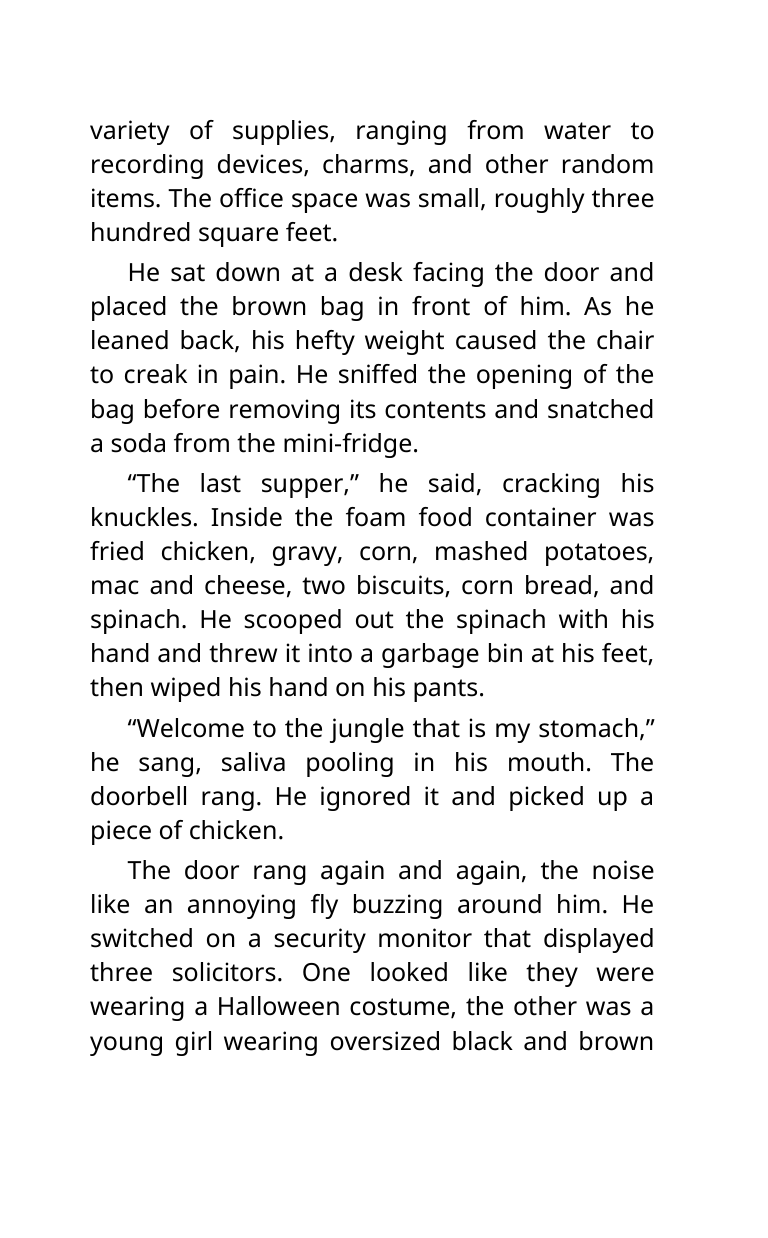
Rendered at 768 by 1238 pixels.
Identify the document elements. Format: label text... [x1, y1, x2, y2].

text He sat down at a desk facing the door and placed the brown bag in front of him. As he leaned back, his hefty weight caused the chair to creak in pain. He sniffed the opening of the bag before removing its contents and snatched a soda from the mini-fridge. [90, 255, 655, 459]
text “Welcome to the jungle that is my stomach,” he sang, saliva pooling in his mouth. The doorbell rang. He ignored it and picked up a piece of chicken. [90, 710, 655, 847]
text “The last supper,” he said, cracking his knuckles. Inside the foam food container was fried chicken, gravy, corn, mashed potatoes, mac and cheese, two biscuits, corn bread, and spinach. He scooped out the spinach with his hand and threw it into a garbage bin at his feet, then wiped his hand on his pants. [90, 466, 655, 704]
